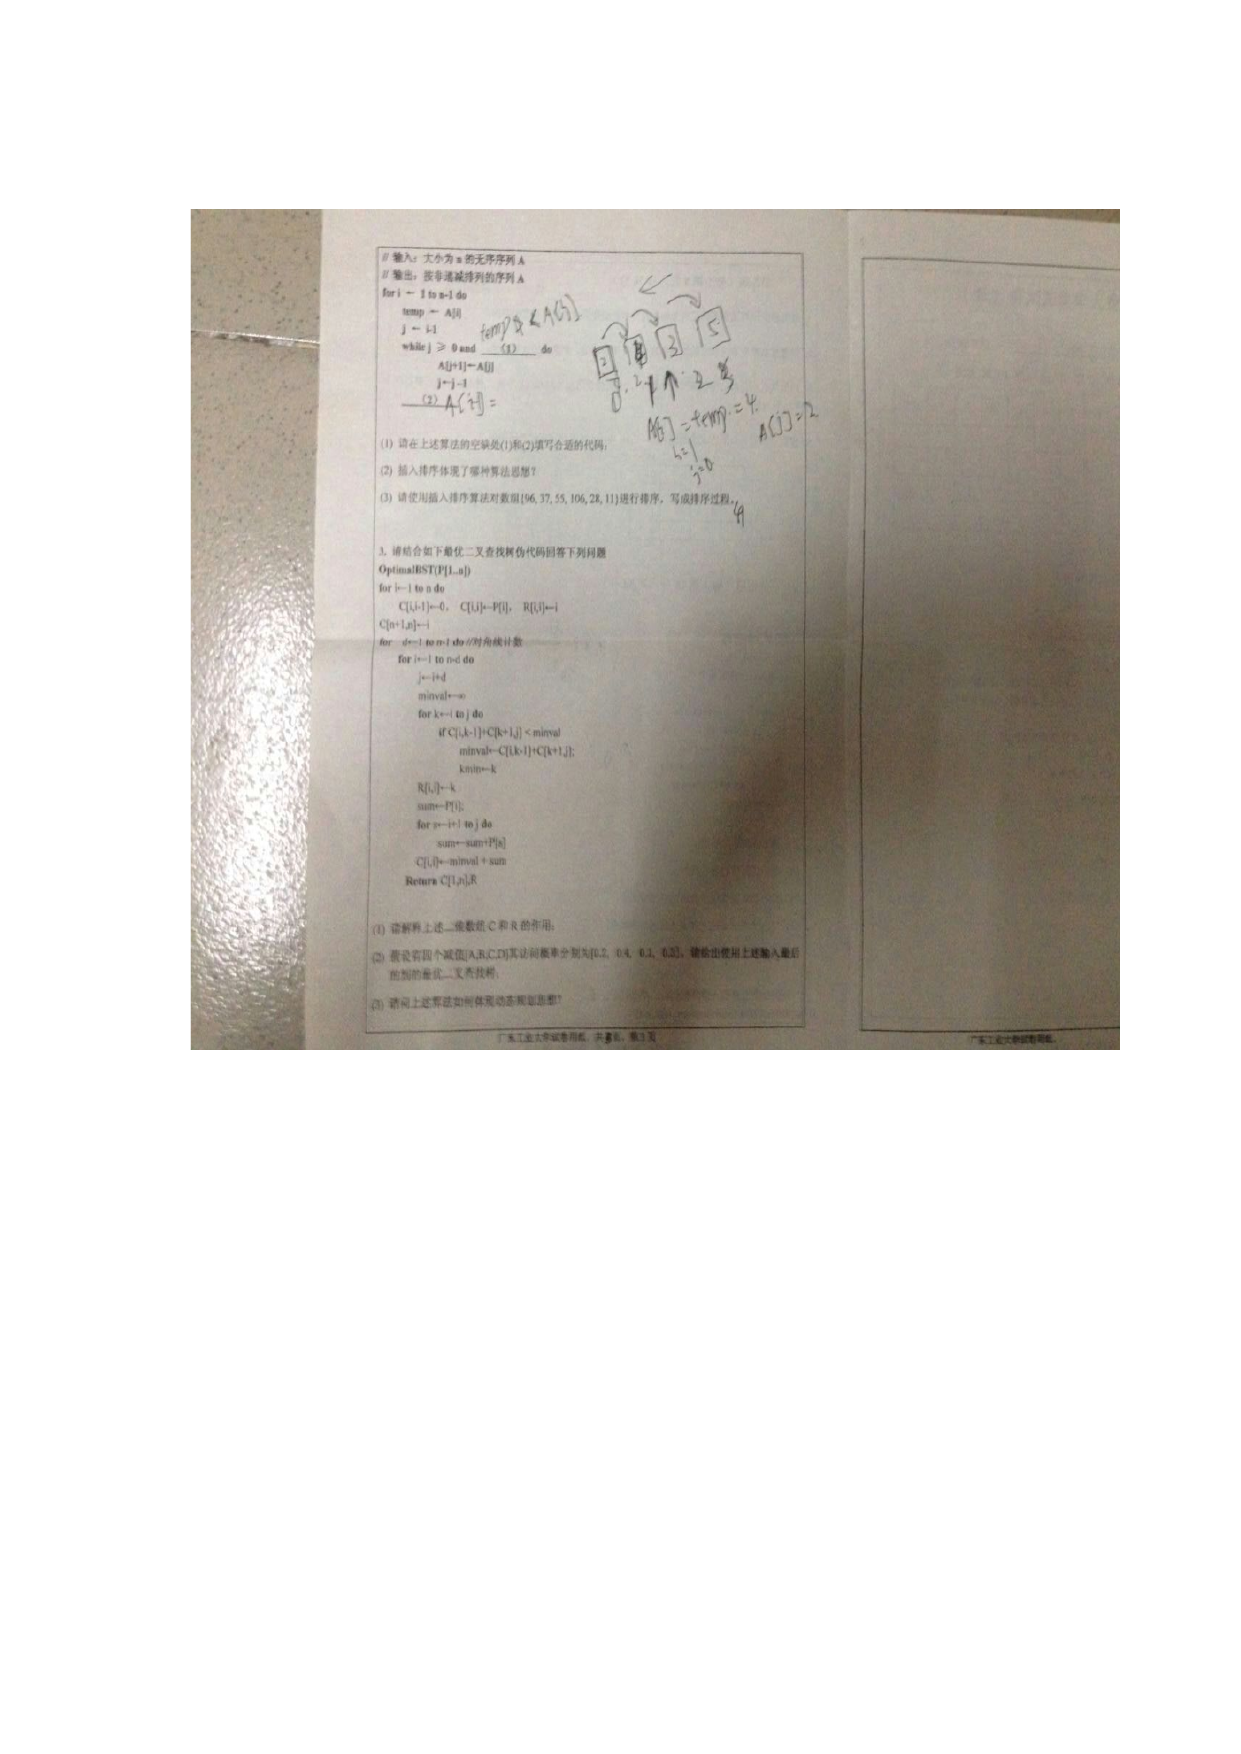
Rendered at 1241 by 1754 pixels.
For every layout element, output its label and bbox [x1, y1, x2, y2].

picture [191, 209, 1120, 1050]
